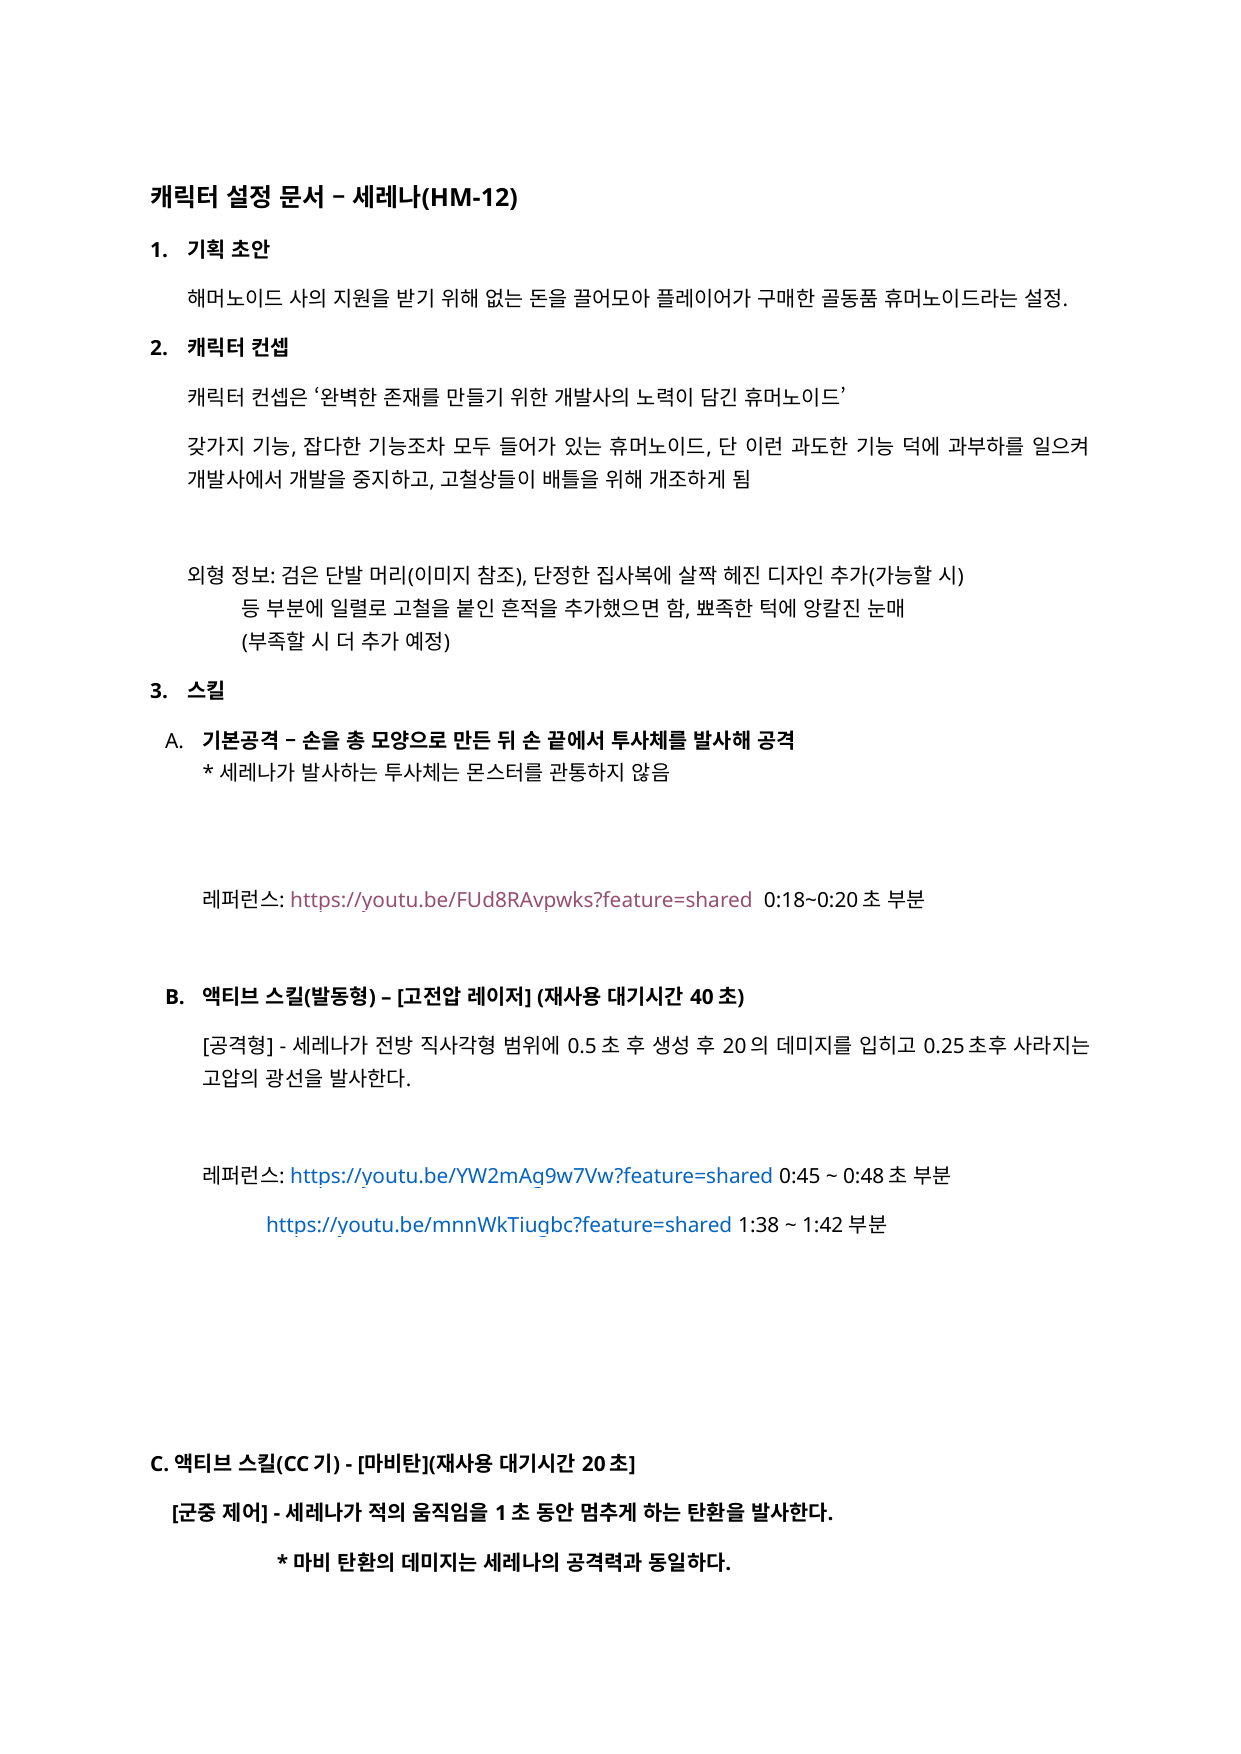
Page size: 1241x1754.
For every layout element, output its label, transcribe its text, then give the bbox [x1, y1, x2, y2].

list 기본공격 – 손을 총 모양으로 만든 뒤 손 끝에서 투사체를 발사해 공격 * 세레나가 발사하는 투사체는 몬스터를 관통하지 않음 [165, 724, 1090, 817]
text * 마비 탄환의 데미지는 세레나의 공격력과 동일하다. [233, 1546, 1090, 1576]
list https://youtu.be/mnnWkTiugbc?feature=shared 1:38 ~ 1:42 부분 [202, 1208, 1090, 1239]
list 액티브 스킬(발동형) – [고전압 레이저] (재사용 대기시간 40초) [165, 980, 1090, 1011]
list 갖가지 기능, 잡다한 기능조차 모두 들어가 있는 휴머노이드, 단 이런 과도한 기능 덕에 과부하를 일으켜 개발사에서 개발을 중지하고, 고철상들이 배틀을 위해 개조하게 됨 [187, 430, 1090, 493]
list 스킬 [150, 674, 1090, 705]
text C. 액티브 스킬(CC기) - [마비탄](재사용 대기시간 20초] [150, 1447, 1090, 1477]
list 레퍼런스: https://youtu.be/FUd8RAvpwks?feature=shared 0:18~0:20초 부분 [202, 884, 1090, 914]
list 기획 초안 [150, 233, 1090, 263]
list 해머노이드 사의 지원을 받기 위해 없는 돈을 끌어모아 플레이어가 구매한 골동품 휴머노이드라는 설정. [187, 282, 1090, 313]
list 레퍼런스: https://youtu.be/YW2mAg9w7Vw?feature=shared 0:45 ~ 0:48초 부분 [202, 1159, 1090, 1189]
text [군중 제어] - 세레나가 적의 움직임을 1초 동안 멈추게 하는 탄환을 발사한다. [150, 1496, 1090, 1527]
list 캐릭터 컨셉 [150, 332, 1090, 362]
text 캐릭터 설정 문서 – 세레나(HM-12) [150, 177, 1090, 213]
list 캐릭터 컨셉은 ‘완벽한 존재를 만들기 위한 개발사의 노력이 담긴 휴머노이드’ [187, 381, 1090, 411]
list 외형 정보: 검은 단발 머리(이미지 참조), 단정한 집사복에 살짝 헤진 디자인 추가(가능할 시) 등 부분에 일렬로 고철을 붙인 흔적을 추가했으면 함, 뾰족한 턱에 앙칼진 눈매 (부족할 시 더 추가 예정) [187, 560, 1090, 655]
list [공격형] - 세레나가 전방 직사각형 범위에 0.5초 후 생성 후 20의 데미지를 입히고 0.25초후 사라지는 고압의 광선을 발사한다. [202, 1030, 1090, 1093]
